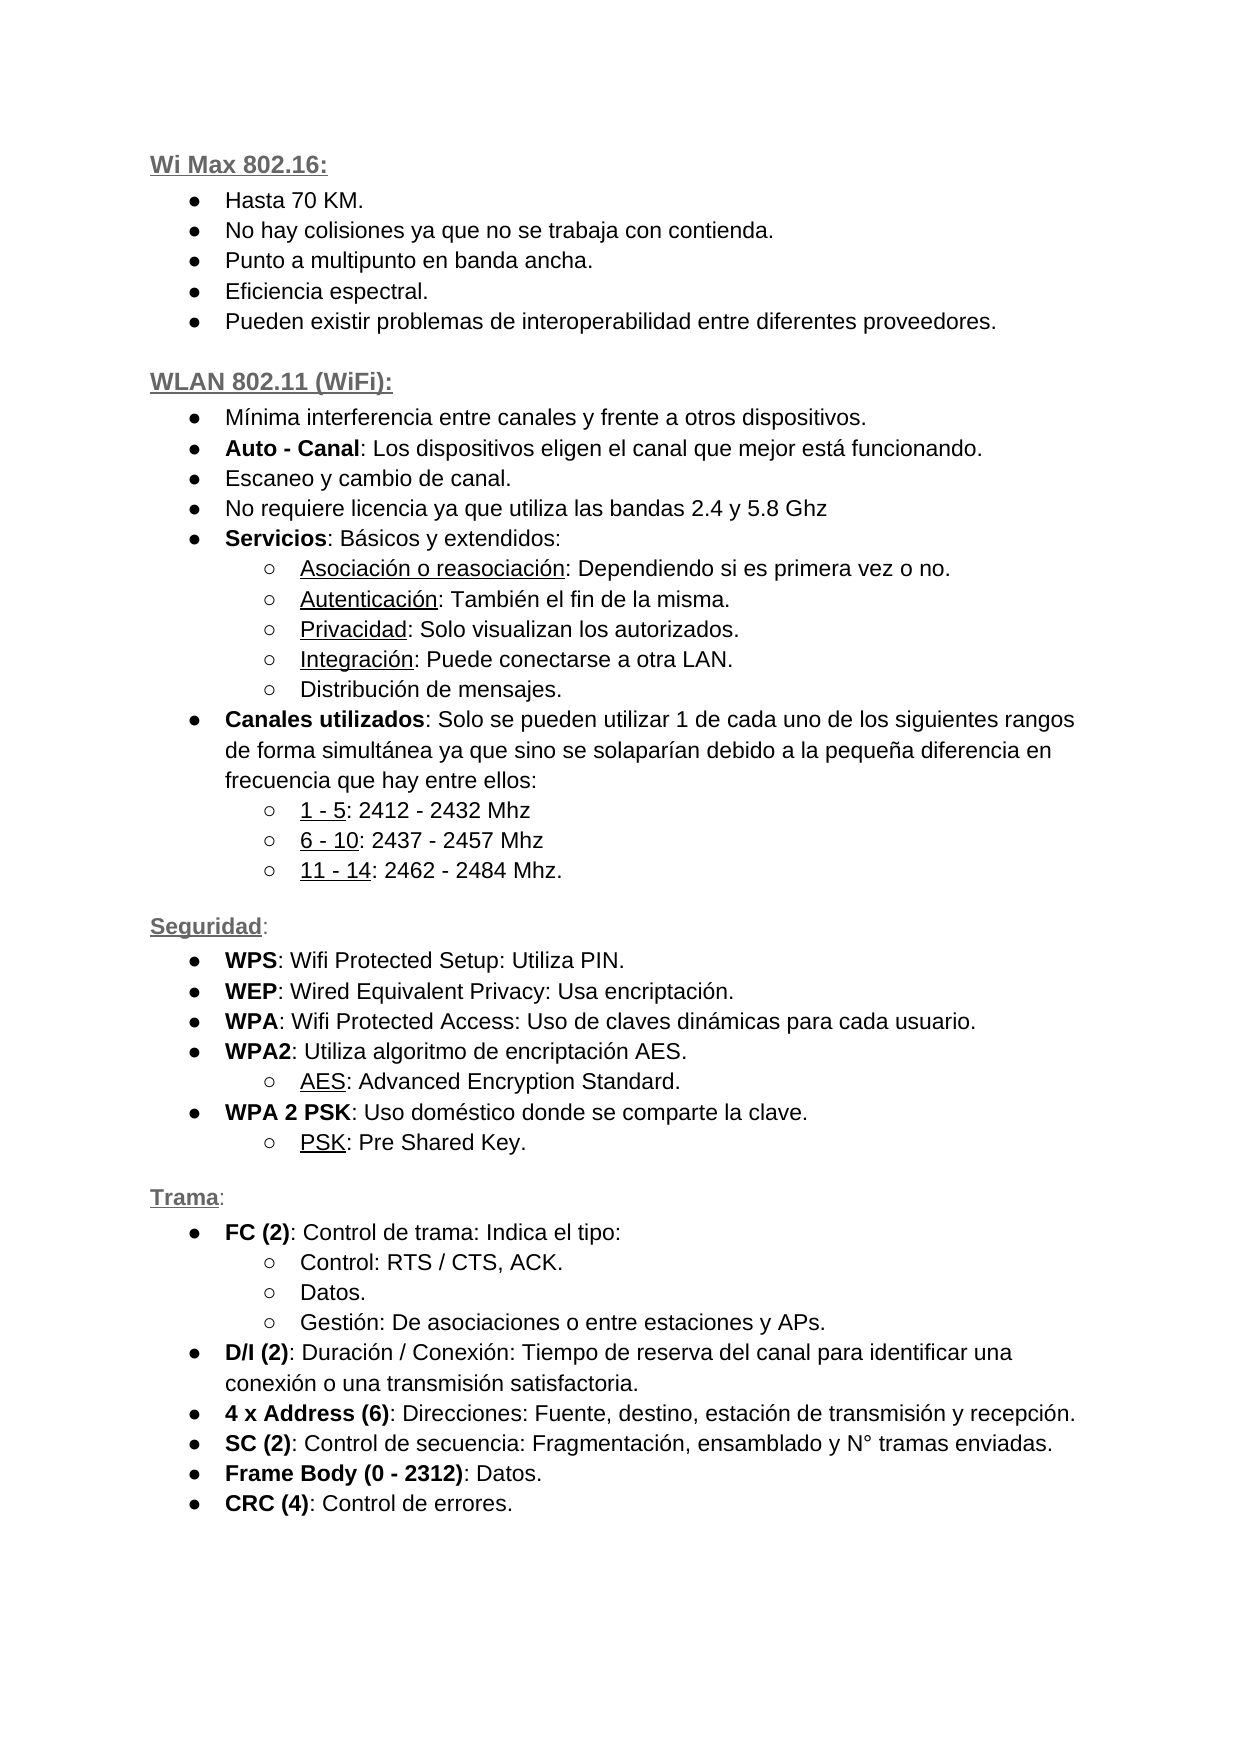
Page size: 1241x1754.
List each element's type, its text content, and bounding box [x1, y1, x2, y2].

list 6 - 10: 2437 - 2457 Mhz [262, 827, 1090, 854]
list WEP: Wired Equivalent Privacy: Usa encriptación. [187, 978, 1090, 1004]
list Servicios: Básicos y extendidos: [187, 525, 1090, 552]
list Gestión: De asociaciones o entre estaciones y APs. [262, 1309, 1090, 1336]
list PSK: Pre Shared Key. [262, 1129, 1090, 1155]
list Distribución de mensajes. [262, 676, 1090, 703]
list 11 - 14: 2462 - 2484 Mhz. [262, 857, 1090, 884]
list 4 x Address (6): Direcciones: Fuente, destino, estación de transmisión y recepción. [187, 1400, 1090, 1426]
list Escaneo y cambio de canal. [187, 465, 1090, 491]
list WPA 2 PSK: Uso doméstico donde se comparte la clave. [187, 1098, 1090, 1125]
list Hasta 70 KM. [187, 187, 1090, 213]
list WPA: Wifi Protected Access: Uso de claves dinámicas para cada usuario. [187, 1008, 1090, 1034]
list Pueden existir problemas de interoperabilidad entre diferentes proveedores. [187, 308, 1090, 334]
list Datos. [262, 1279, 1090, 1305]
list WPS: Wifi Protected Setup: Utiliza PIN. [187, 947, 1090, 974]
list AES: Advanced Encryption Standard. [262, 1068, 1090, 1094]
subtitle Trama: [150, 1184, 1090, 1210]
list Eficiencia espectral. [187, 278, 1090, 304]
subtitle WLAN 802.11 (WiFi): [150, 367, 1090, 396]
list CRC (4): Control de errores. [187, 1490, 1090, 1517]
list D/I (2): Duración / Conexión: Tiempo de reserva del canal para identificar una conexión o una transmisión satisfactoria. [187, 1339, 1090, 1396]
list FC (2): Control de trama: Indica el tipo: [187, 1218, 1090, 1245]
list 1 - 5: 2412 - 2432 Mhz [262, 797, 1090, 823]
list Control: RTS / CTS, ACK. [262, 1249, 1090, 1275]
list No hay colisiones ya que no se trabaja con contienda. [187, 217, 1090, 244]
list SC (2): Control de secuencia: Fragmentación, ensamblado y N° tramas enviadas. [187, 1430, 1090, 1456]
list Integración: Puede conectarse a otra LAN. [262, 646, 1090, 672]
list Mínima interferencia entre canales y frente a otros dispositivos. [187, 404, 1090, 431]
subtitle Seguridad: [150, 913, 1090, 939]
list Frame Body (0 - 2312): Datos. [187, 1460, 1090, 1487]
list Auto - Canal: Los dispositivos eligen el canal que mejor está funcionando. [187, 434, 1090, 461]
list Canales utilizados: Solo se pueden utilizar 1 de cada uno de los siguientes rangos de forma simultánea ya que sino se solaparían debido a la pequeña diferencia en frecuencia que hay entre ellos: [187, 706, 1090, 793]
list Punto a multipunto en banda ancha. [187, 247, 1090, 274]
list Autenticación: También el fin de la misma. [262, 586, 1090, 612]
list WPA2: Utiliza algoritmo de encriptación AES. [187, 1038, 1090, 1064]
list Asociación o reasociación: Dependiendo si es primera vez o no. [262, 555, 1090, 582]
list No requiere licencia ya que utiliza las bandas 2.4 y 5.8 Ghz [187, 495, 1090, 521]
list Privacidad: Solo visualizan los autorizados. [262, 616, 1090, 642]
subtitle Wi Max 802.16: [150, 150, 1090, 179]
